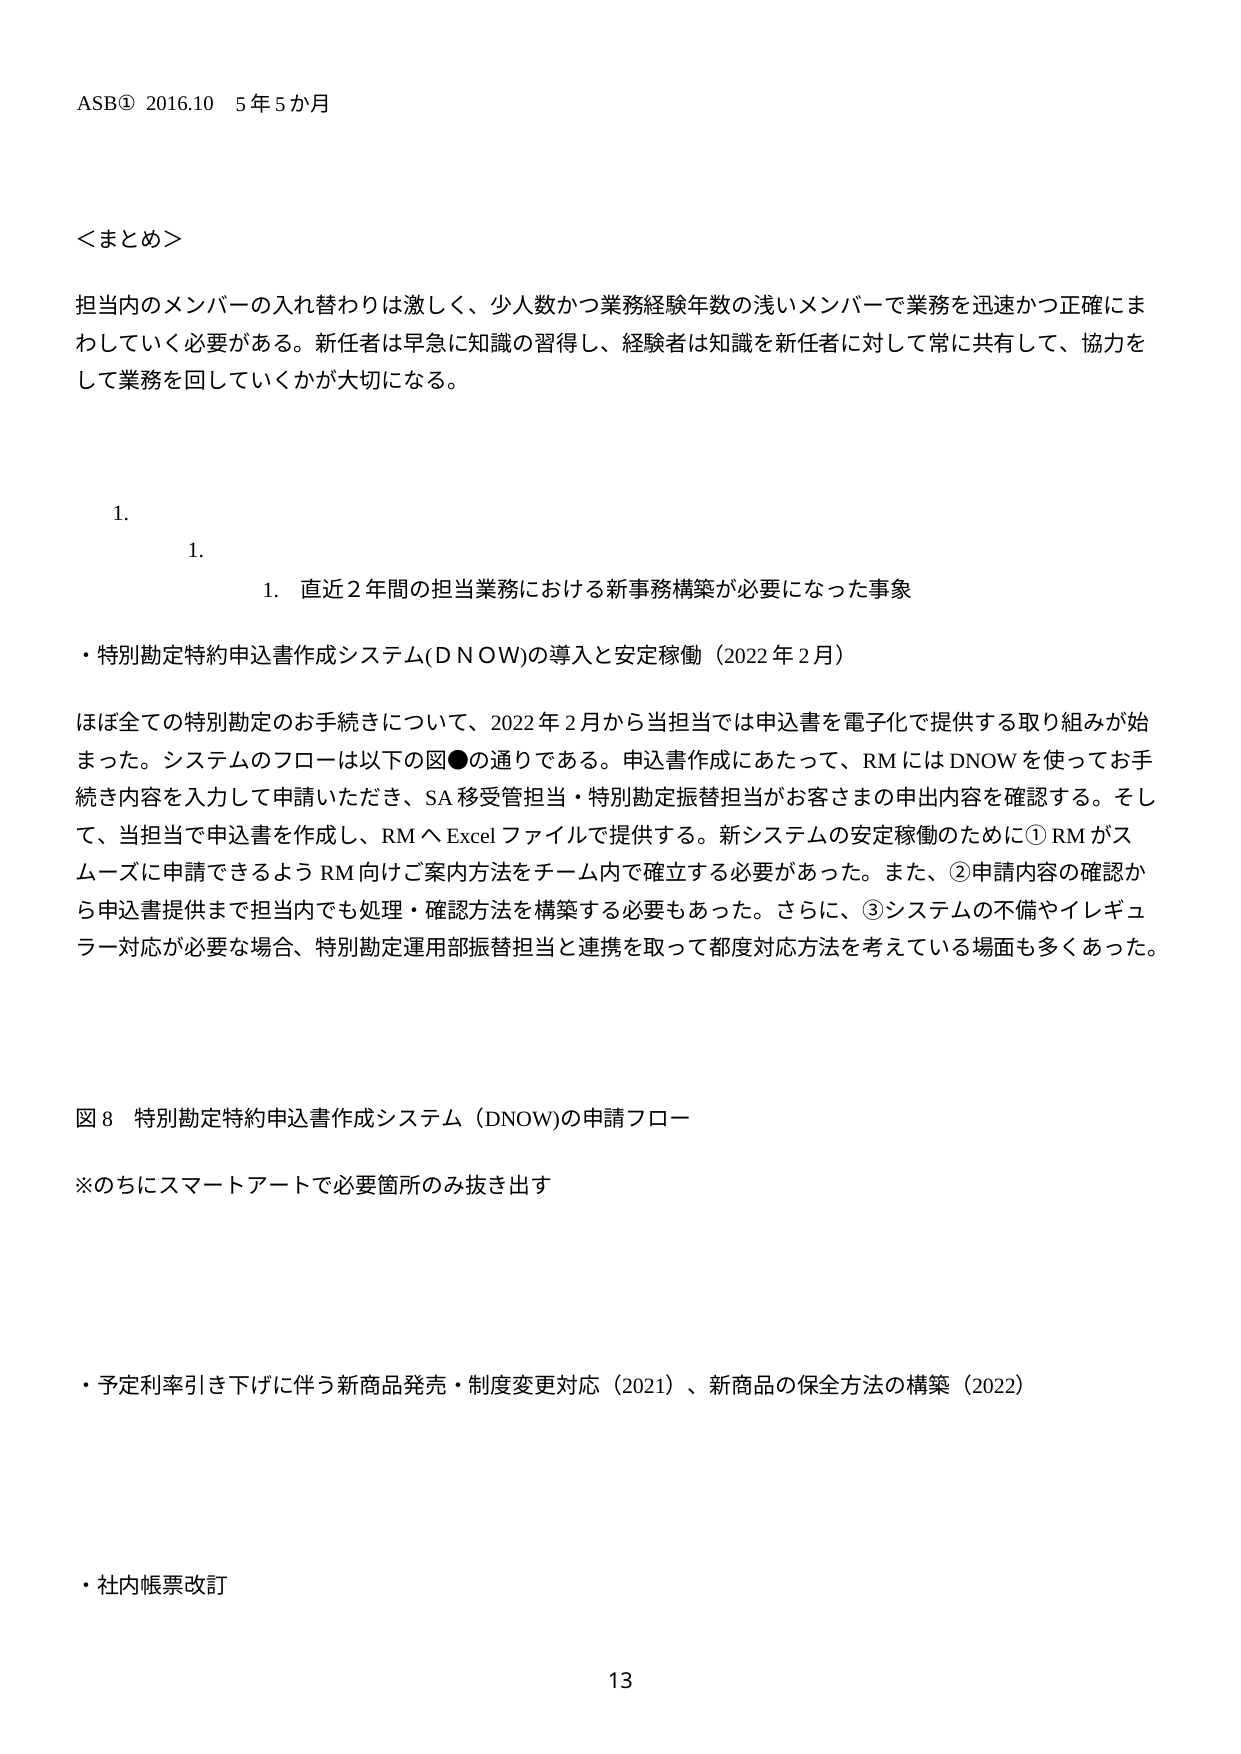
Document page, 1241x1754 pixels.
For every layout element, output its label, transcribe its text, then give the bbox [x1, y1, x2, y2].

text ・社内帳票改訂 [75, 1565, 1165, 1602]
text ＜まとめ＞ [75, 219, 1165, 256]
text ほぼ全ての特別勘定のお手続きについて、2022年2月から当担当では申込書を電子化で提供する取り組みが始まった。システムのフローは以下の図●の通りである。申込書作成にあたって、RMにはDNOWを使ってお手続き内容を入力して申請いただき、SA移受管担当・特別勘定振替担当がお客さまの申出内容を確認する。そして、当担当で申込書を作成し、RMへExcelファイルで提供する。新システムの安定稼働のために①RMがスムーズに申請できるようRM向けご案内方法をチーム内で確立する必要があった。また、②申請内容の確認から申込書提供まで担当内でも処理・確認方法を構築する必要もあった。さらに、③システムの不備やイレギュラー対応が必要な場合、特別勘定運用部振替担当と連携を取って都度対応方法を考えている場面も多くあった。 [75, 702, 1165, 1002]
text 担当内のメンバーの入れ替わりは激しく、少人数かつ業務経験年数の浅いメンバーで業務を迅速かつ正確にまわしていく必要がある。新任者は早急に知識の習得し、経験者は知識を新任者に対して常に共有して、協力をして業務を回していくかが大切になる。 [75, 286, 1165, 398]
text 図 8 特別勘定特約申込書作成システム（DNOW)の申請フロー [75, 1098, 1165, 1136]
list 直近２年間の担当業務における新事務構築が必要になった事象 [262, 569, 1165, 606]
table_cell ASB① [75, 83, 144, 123]
table_cell 2016.10 [144, 83, 234, 123]
text ・特別勘定特約申込書作成システム(ＤＮＯＷ)の導入と安定稼働（2022年2月） [75, 636, 1165, 673]
text ※のちにスマートアートで必要箇所のみ抜き出す [75, 1165, 1165, 1202]
table_cell 5年5か月 [234, 83, 544, 123]
text ・予定利率引き下げに伴う新商品発売・制度変更対応（2021）、新商品の保全方法の構築（2022） [75, 1365, 1165, 1402]
